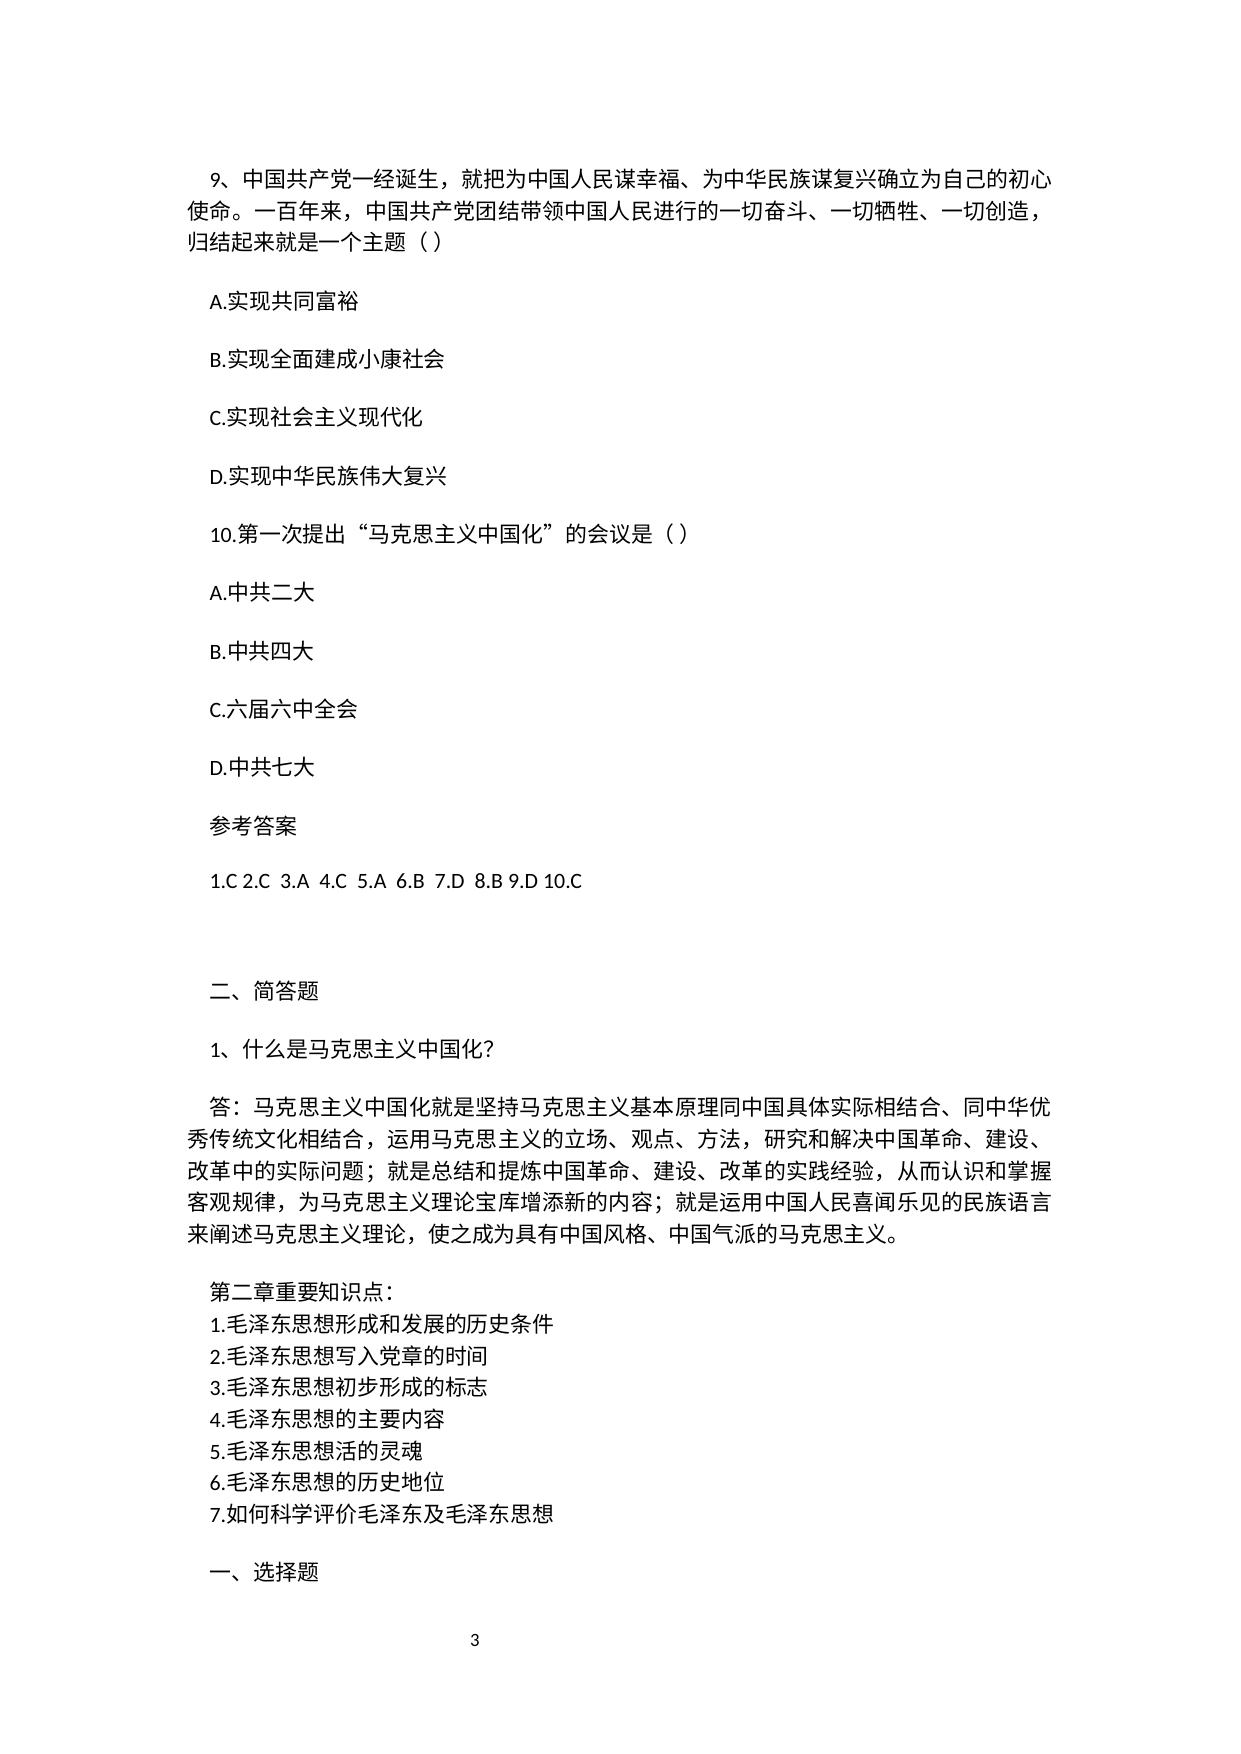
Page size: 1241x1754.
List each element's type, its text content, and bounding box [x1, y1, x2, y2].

text 10.第一次提出“马克思主义中国化”的会议是（ ） [187, 517, 1053, 549]
text 二、简答题 [187, 974, 1053, 1005]
text C.实现社会主义现代化 [187, 400, 1053, 432]
text B.中共四大 [187, 634, 1053, 665]
text A.实现共同富裕 [187, 284, 1053, 315]
text 1.C 2.C 3.A 4.C 5.A 6.B 7.D 8.B 9.D 10.C [187, 867, 1053, 894]
text 第二章重要知识点： [187, 1275, 1053, 1307]
text 1.毛泽东思想形成和发展的历史条件 [187, 1307, 1053, 1339]
text B.实现全面建成小康社会 [187, 342, 1053, 374]
text D.实现中华民族伟大复兴 [187, 459, 1053, 490]
text 9、中国共产党一经诞生，就把为中国人民谋幸福、为中华民族谋复兴确立为自己的初心使命。一百年来，中国共产党团结带领中国人民进行的一切奋斗、一切牺牲、一切创造，归结起来就是一个主题（ ） [187, 162, 1053, 257]
text 2.毛泽东思想写入党章的时间 [187, 1339, 1053, 1370]
text D.中共七大 [187, 750, 1053, 782]
text 参考答案 [187, 809, 1053, 840]
text 5.毛泽东思想活的灵魂 [187, 1434, 1053, 1465]
text C.六届六中全会 [187, 692, 1053, 724]
text 7.如何科学评价毛泽东及毛泽东思想 [187, 1497, 1053, 1529]
text 4.毛泽东思想的主要内容 [187, 1402, 1053, 1434]
text 6.毛泽东思想的历史地位 [187, 1465, 1053, 1497]
text 一、选择题 [187, 1555, 1053, 1587]
text 1、什么是马克思主义中国化？ [187, 1032, 1053, 1064]
text A.中共二大 [187, 575, 1053, 607]
text 3.毛泽东思想初步形成的标志 [187, 1370, 1053, 1402]
text 答：马克思主义中国化就是坚持马克思主义基本原理同中国具体实际相结合、同中华优秀传统文化相结合，运用马克思主义的立场、观点、方法，研究和解决中国革命、建设、改革中的实际问题；就是总结和提炼中国革命、建设、改革的实践经验，从而认识和掌握客观规律，为马克思主义理论宝库增添新的内容；就是运用中国人民喜闻乐见的民族语言来阐述马克思主义理论，使之成为具有中国风格、中国气派的马克思主义。 [187, 1090, 1053, 1249]
